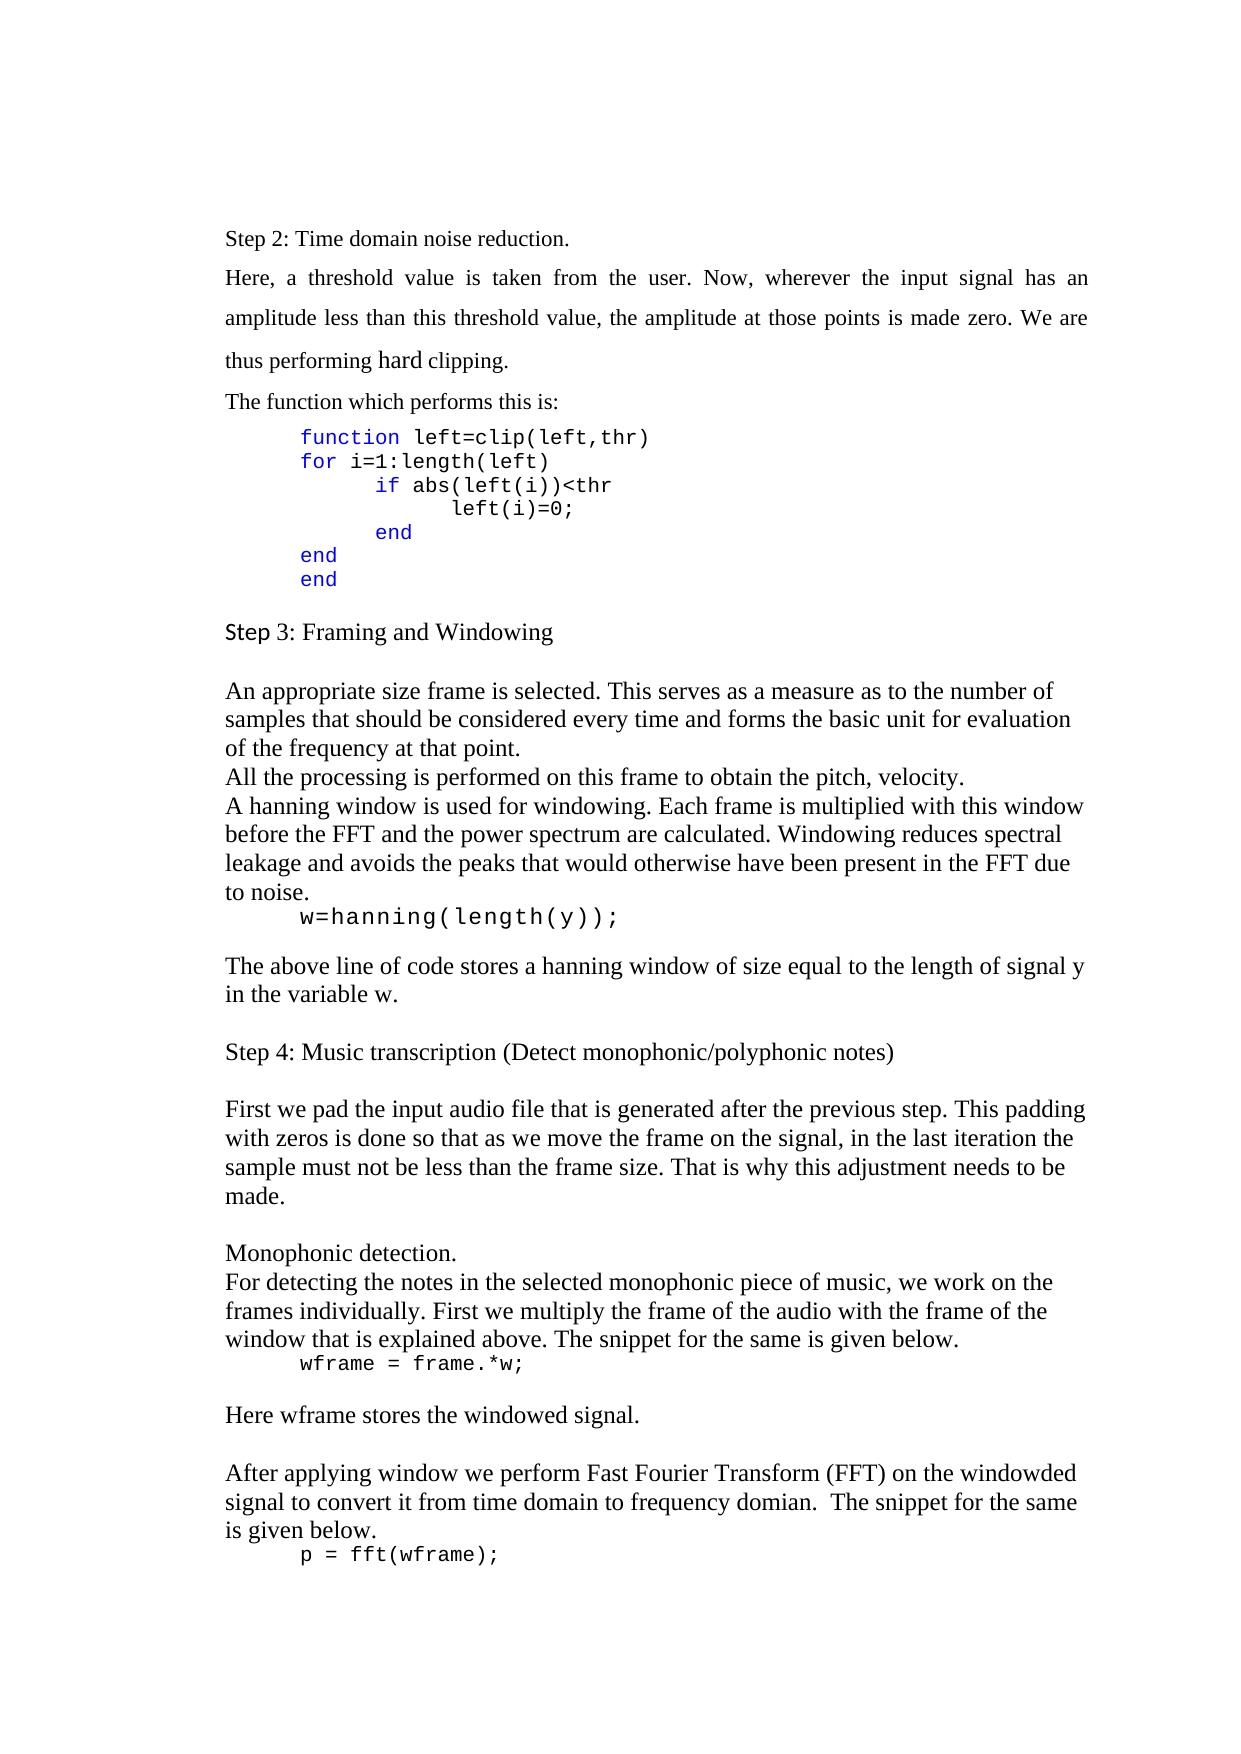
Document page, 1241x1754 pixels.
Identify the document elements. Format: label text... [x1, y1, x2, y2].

text end [225, 522, 1090, 546]
text First we pad the input audio file that is generated after the previous step. This padding with zeros is done so that as we move the frame on the signal, in the last iteration the sample must not be less than the frame size. That is why this adjustment needs to be made. [225, 1094, 1090, 1209]
text All the processing is performed on this frame to obtain the pitch, velocity. [225, 762, 1090, 791]
text Step 3: Framing and Windowing [225, 616, 1090, 647]
text end [225, 546, 1090, 569]
text After applying window we perform Fast Fourier Transform (FFT) on the windowded signal to convert it from time domain to frequency domian. The snippet for the same is given below. [225, 1458, 1090, 1544]
text For detecting the notes in the selected monophonic piece of music, we work on the frames individually. First we multiply the frame of the audio with the frame of the window that is explained above. The snippet for the same is given below. [225, 1267, 1090, 1353]
text end [225, 569, 1090, 593]
text for i=1:length(left) [225, 451, 1090, 474]
text A hanning window is used for windowing. Each frame is multiplied with this window before the FFT and the power spectrum are calculated. Windowing reduces spectral leakage and avoids the peaks that would otherwise have been present in the FFT due to noise. [225, 791, 1090, 906]
text function left=clip(left,thr) [225, 427, 1090, 451]
text p = fft(wframe); [225, 1544, 1090, 1568]
text An appropriate size frame is selected. This serves as a measure as to the number of samples that should be considered every time and forms the basic unit for evaluation of the frequency at that point. [225, 676, 1090, 762]
text if abs(left(i))<thr [225, 474, 1090, 498]
text left(i)=0; [225, 498, 1090, 522]
text Step 2: Time domain noise reduction. [225, 225, 1090, 251]
text Here, a threshold value is taken from the user. Now, wherever the input signal has an amplitude less than this threshold value, the amplitude at those points is made zero. We are thus performing hard clipping. [225, 264, 1090, 373]
text Monophonic detection. [225, 1238, 1090, 1267]
text The function which performs this is: [225, 388, 1090, 414]
text Here wframe stores the windowed signal. [225, 1401, 1090, 1429]
text wframe = frame.*w; [225, 1353, 1090, 1377]
text The above line of code stores a hanning window of size equal to the length of signal y in the variable w. [225, 951, 1090, 1008]
text Step 4: Music transcription (Detect monophonic/polyphonic notes) [225, 1037, 1090, 1066]
subtitle w=hanning(length(y)); [225, 906, 1090, 932]
